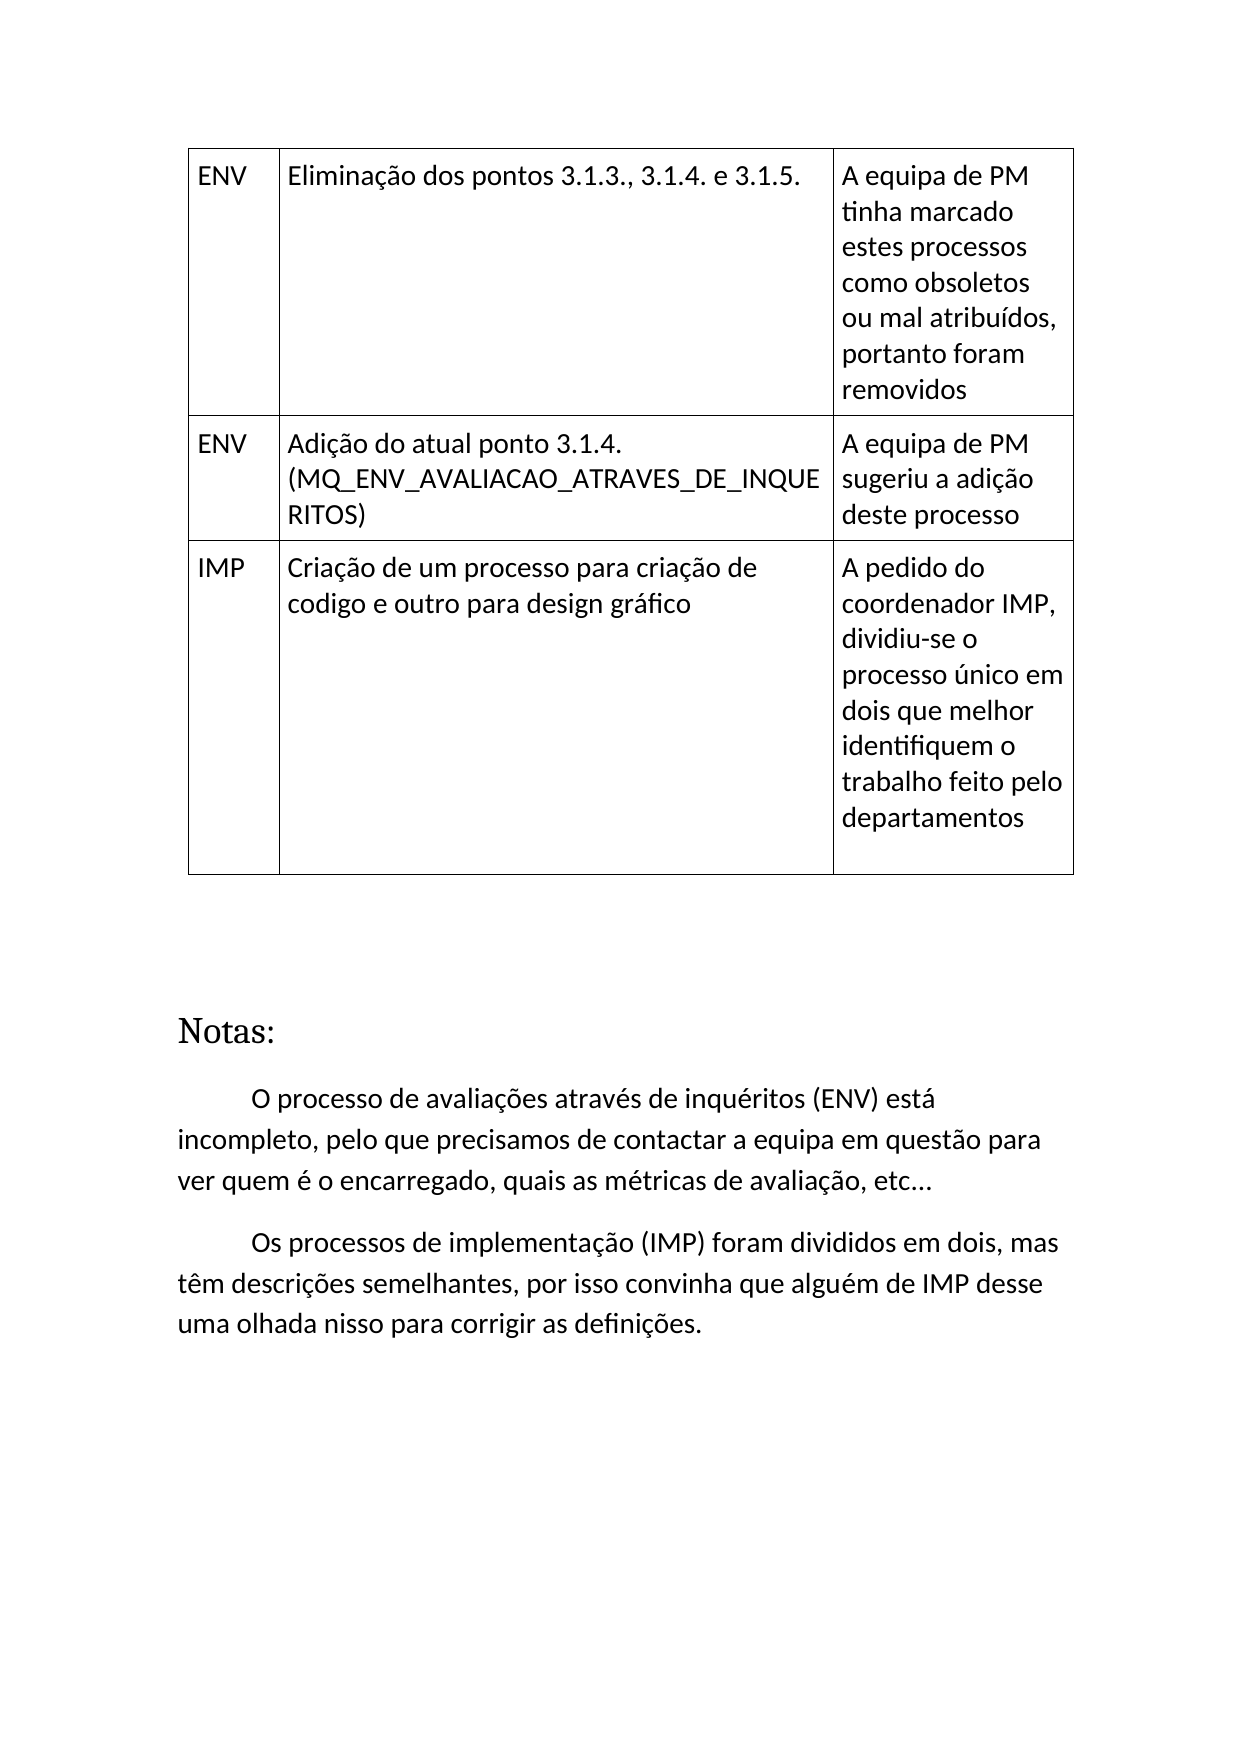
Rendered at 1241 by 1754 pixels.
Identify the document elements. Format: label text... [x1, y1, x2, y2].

table_cell Eliminação dos pontos 3.1.3., 3.1.4. e 3.1.5. [280, 149, 833, 415]
text O processo de avaliações através de inquéritos (ENV) está incompleto, pelo que precisamos de contactar a equipa em questão para ver quem é o encarregado, quais as métricas de avaliação, etc... [177, 1080, 1063, 1198]
table_cell IMP [189, 541, 279, 874]
table_cell A equipa de PM sugeriu a adição deste processo [834, 416, 1073, 540]
table_cell Adição do atual ponto 3.1.4. (MQ_ENV_AVALIACAO_ATRAVES_DE_INQUERITOS) [280, 416, 833, 540]
table_cell A pedido do coordenador IMP, dividiu-se o processo único em dois que melhor identifiquem o trabalho feito pelo departamentos [834, 541, 1073, 874]
text Os processos de implementação (IMP) foram divididos em dois, mas têm descrições semelhantes, por isso convinha que alguém de IMP desse uma olhada nisso para corrigir as definições. [177, 1224, 1063, 1341]
table_cell ENV [189, 149, 279, 415]
table_cell Criação de um processo para criação de codigo e outro para design gráfico [280, 541, 833, 874]
table_cell A equipa de PM tinha marcado estes processos como obsoletos ou mal atribuídos, portanto foram removidos [834, 149, 1073, 415]
text Notas: [177, 1010, 1063, 1053]
table_cell ENV [189, 416, 279, 540]
